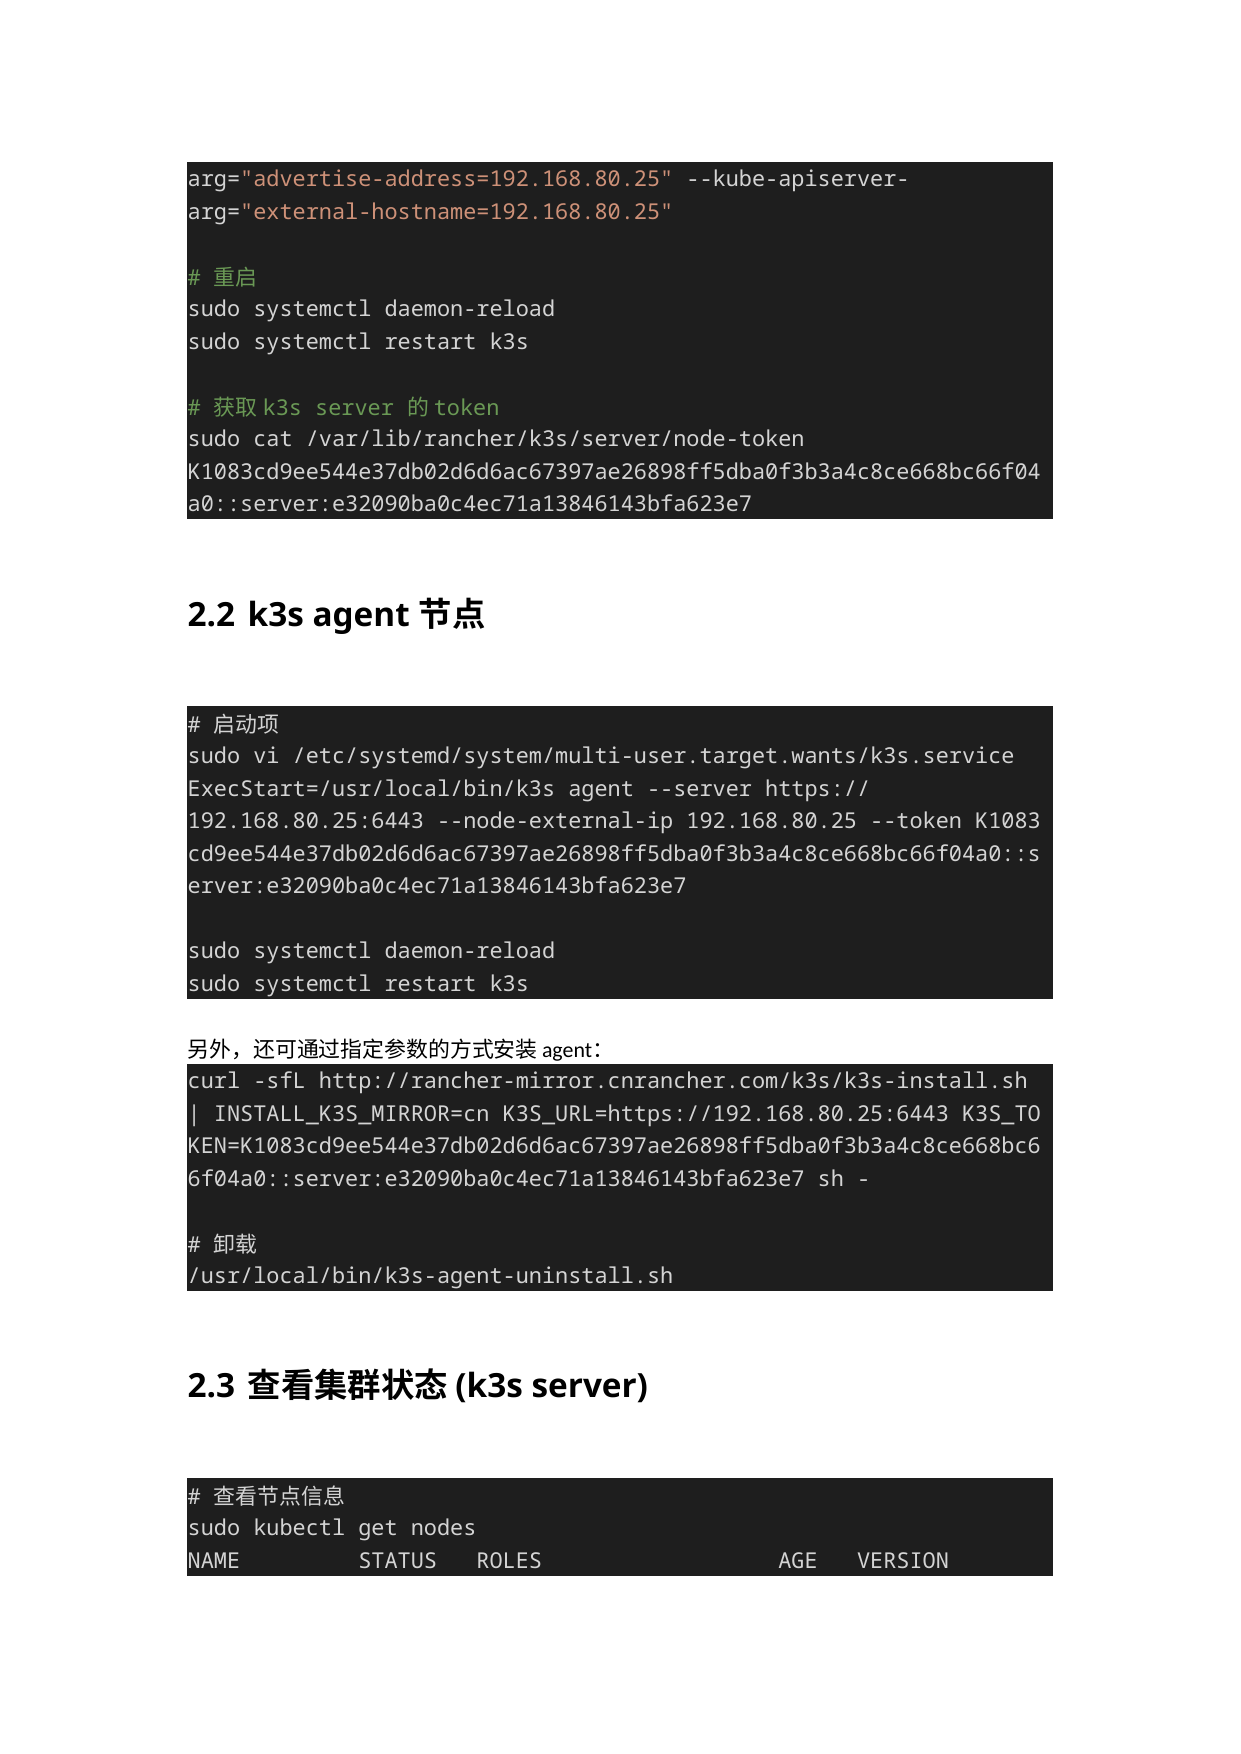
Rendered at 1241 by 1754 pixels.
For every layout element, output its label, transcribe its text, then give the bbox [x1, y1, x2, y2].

text sudo systemctl daemon-reload [187, 292, 1053, 324]
text # 获取 k3s server 的 token [187, 389, 1053, 422]
text sudo kubectl get nodes [187, 1511, 1053, 1543]
text sudo systemctl restart k3s [187, 324, 1053, 357]
text sudo vi /etc/systemd/system/multi-user.target.wants/k3s.service [187, 739, 1053, 771]
text # 启动项 [187, 706, 1053, 739]
text /usr/local/bin/k3s-agent-uninstall.sh [187, 1259, 1053, 1291]
text sudo cat /var/lib/rancher/k3s/server/node-token [187, 422, 1053, 454]
text K1083cd9ee544e37db02d6d6ac67397ae26898ff5dba0f3b3a4c8ce668bc66f04a0::server:e32090ba0c4ec71a13846143bfa623e7 [187, 454, 1053, 519]
subtitle 查看集群状态 (k3s server) [187, 1351, 1053, 1416]
text # 卸载 [187, 1226, 1053, 1259]
text sudo systemctl daemon-reload [187, 934, 1053, 966]
text sudo systemctl restart k3s [187, 966, 1053, 999]
text # 查看节点信息 [187, 1478, 1053, 1511]
text 另外，还可通过指定参数的方式安装agent： [187, 1031, 1053, 1064]
text ExecStart=/usr/local/bin/k3s agent --server https://192.168.80.25:6443 --node-external-ip 192.168.80.25 --token K1083cd9ee544e37db02d6d6ac67397ae26898ff5dba0f3b3a4c8ce668bc66f04a0::server:e32090ba0c4ec71a13846143bfa623e7 [187, 771, 1053, 901]
text curl -sfL http://rancher-mirror.cnrancher.com/k3s/k3s-install.sh | INSTALL_K3S_MIRROR=cn K3S_URL=https://192.168.80.25:6443 K3S_TOKEN=K1083cd9ee544e37db02d6d6ac67397ae26898ff5dba0f3b3a4c8ce668bc66f04a0::server:e32090ba0c4ec71a13846143bfa623e7 sh - [187, 1064, 1053, 1194]
subtitle k3s agent 节点 [187, 579, 1053, 644]
text NAME STATUS ROLES AGE VERSION [187, 1543, 1053, 1576]
text # 重启 [187, 259, 1053, 292]
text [187, 162, 1053, 227]
